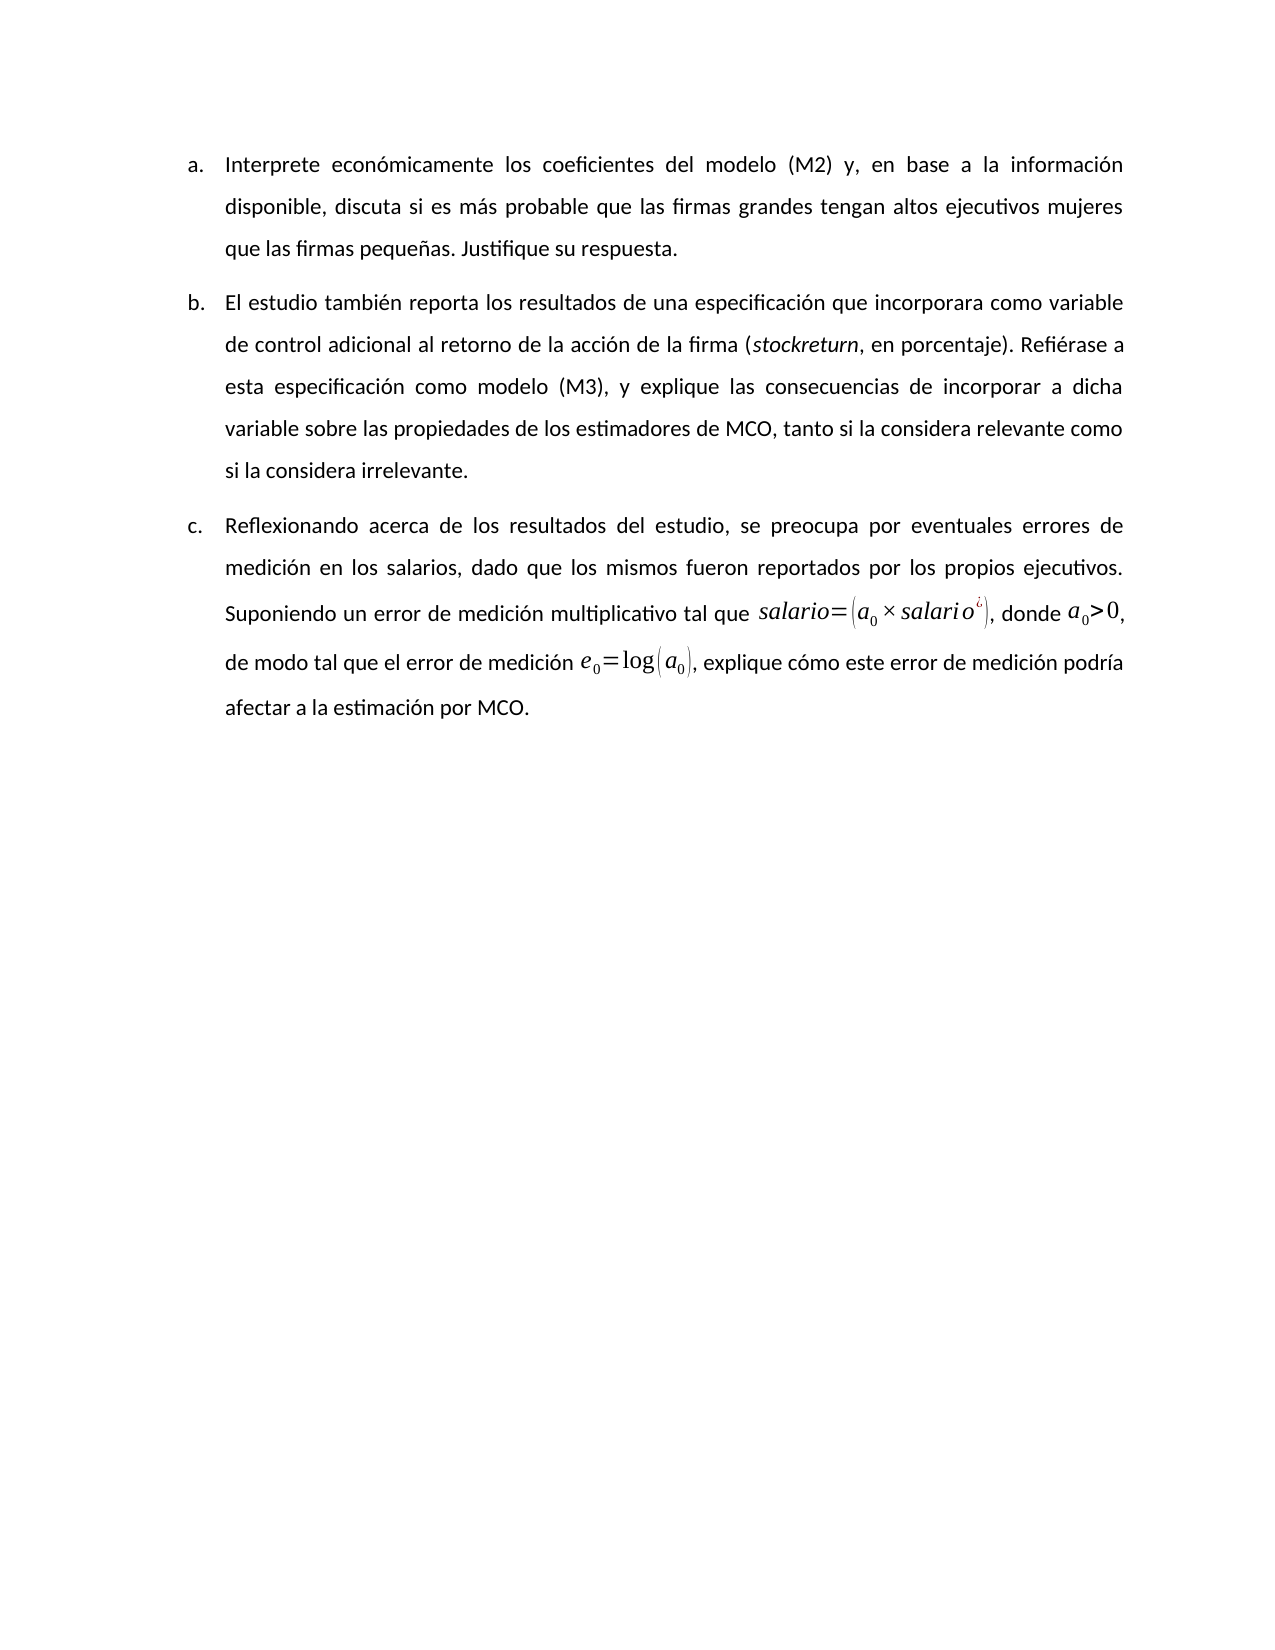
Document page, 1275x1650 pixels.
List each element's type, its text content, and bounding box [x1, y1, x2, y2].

list Interprete económicamente los coeficientes del modelo (M2) y, en base a la información disponible, discuta si es más probable que las firmas grandes tengan altos ejecutivos mujeres que las firmas pequeñas. Justifique su respuesta. [187, 150, 1125, 262]
list El estudio también reporta los resultados de una especificación que incorporara como variable de control adicional al retorno de la acción de la firma (stockreturn, en porcentaje). Refiérase a esta especificación como modelo (M3), y explique las consecuencias de incorporar a dicha variable sobre las propiedades de los estimadores de MCO, tanto si la considera relevante como si la considera irrelevante. [187, 288, 1125, 484]
list Reflexionando acerca de los resultados del estudio, se preocupa por eventuales errores de medición en los salarios, dado que los mismos fueron reportados por los propios ejecutivos. Suponiendo un error de medición multiplicativo tal que , donde , de modo tal que el error de medición , explique cómo este error de medición podría afectar a la estimación por MCO. [187, 511, 1125, 721]
